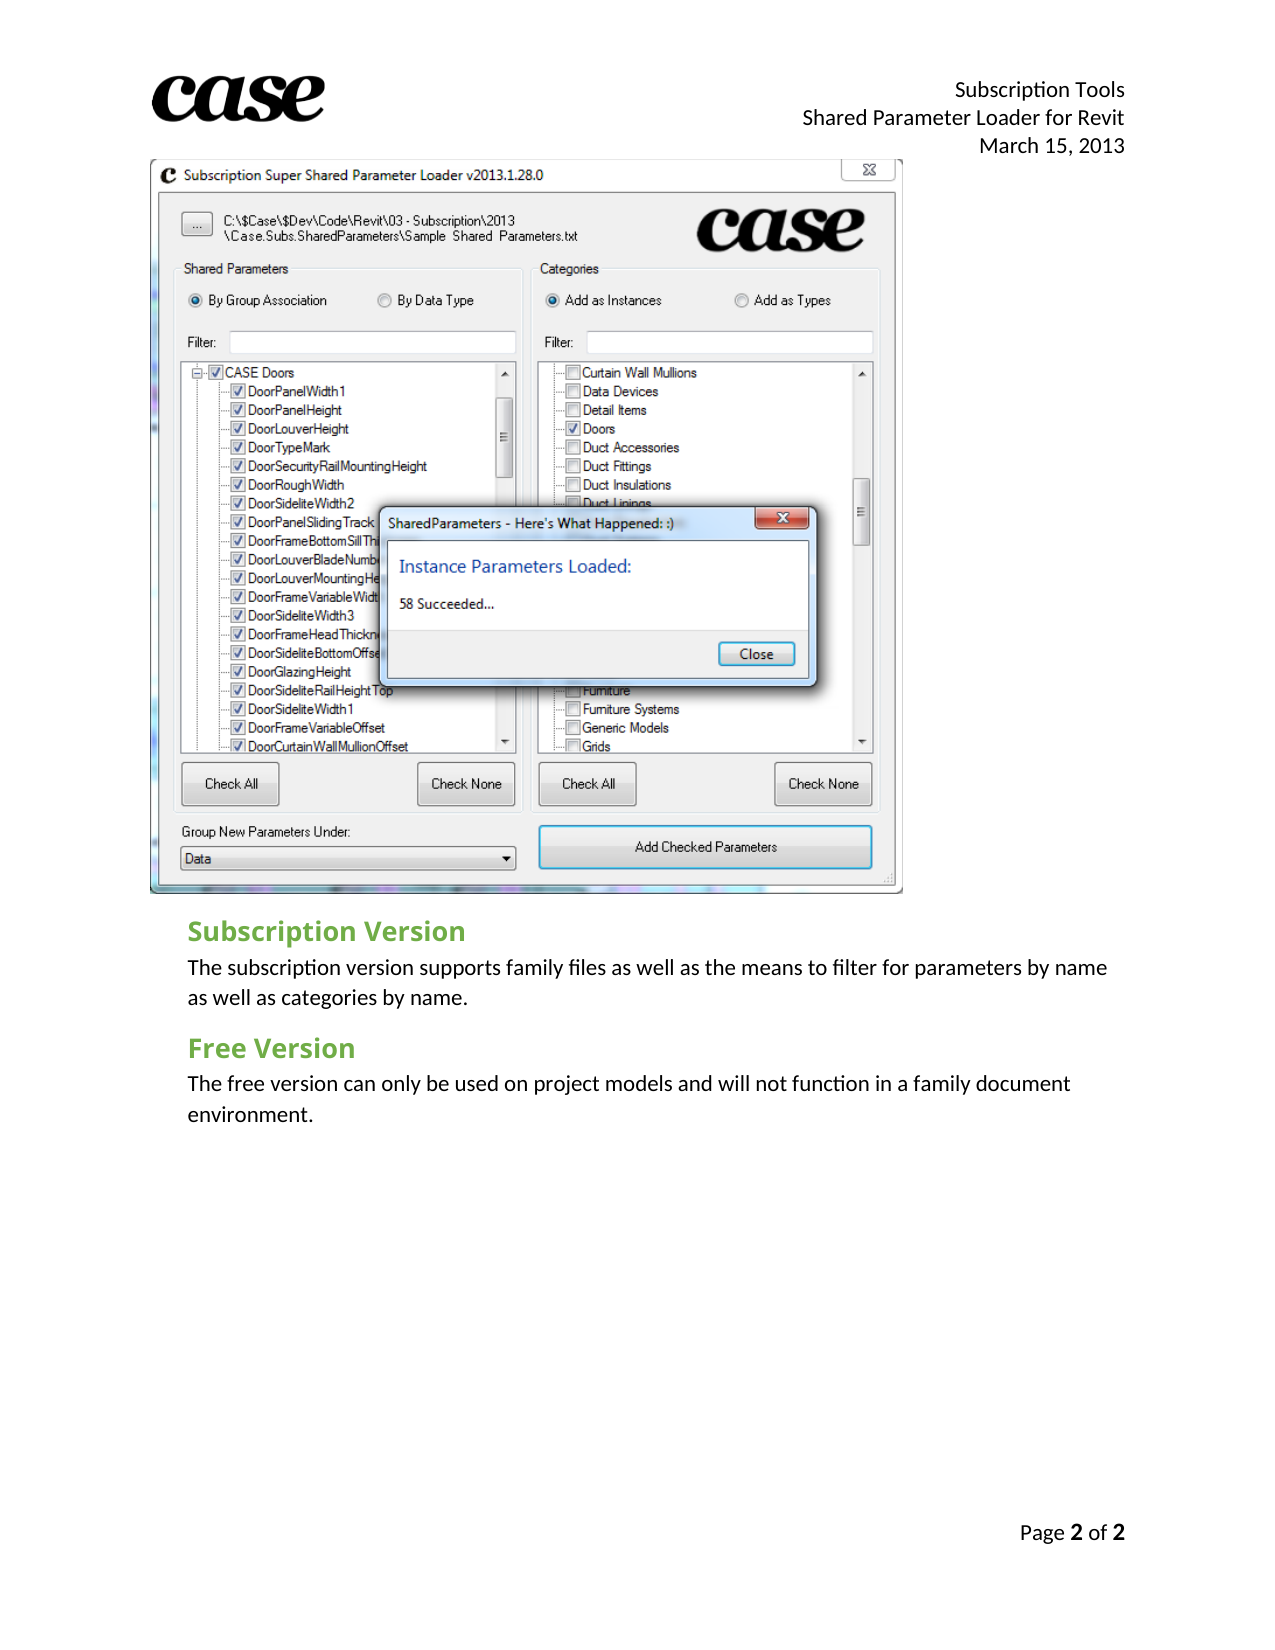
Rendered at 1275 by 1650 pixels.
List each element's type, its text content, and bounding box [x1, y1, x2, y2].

picture [150, 75, 327, 124]
text The free version can only be used on project models and will not function in a family document environment. [187, 1069, 1125, 1128]
picture [150, 159, 903, 894]
subtitle Subscription Version [187, 913, 1125, 950]
text The subscription version supports family files as well as the means to filter for parameters by name as well as categories by name. [187, 953, 1125, 1011]
subtitle Free Version [187, 1030, 1125, 1067]
